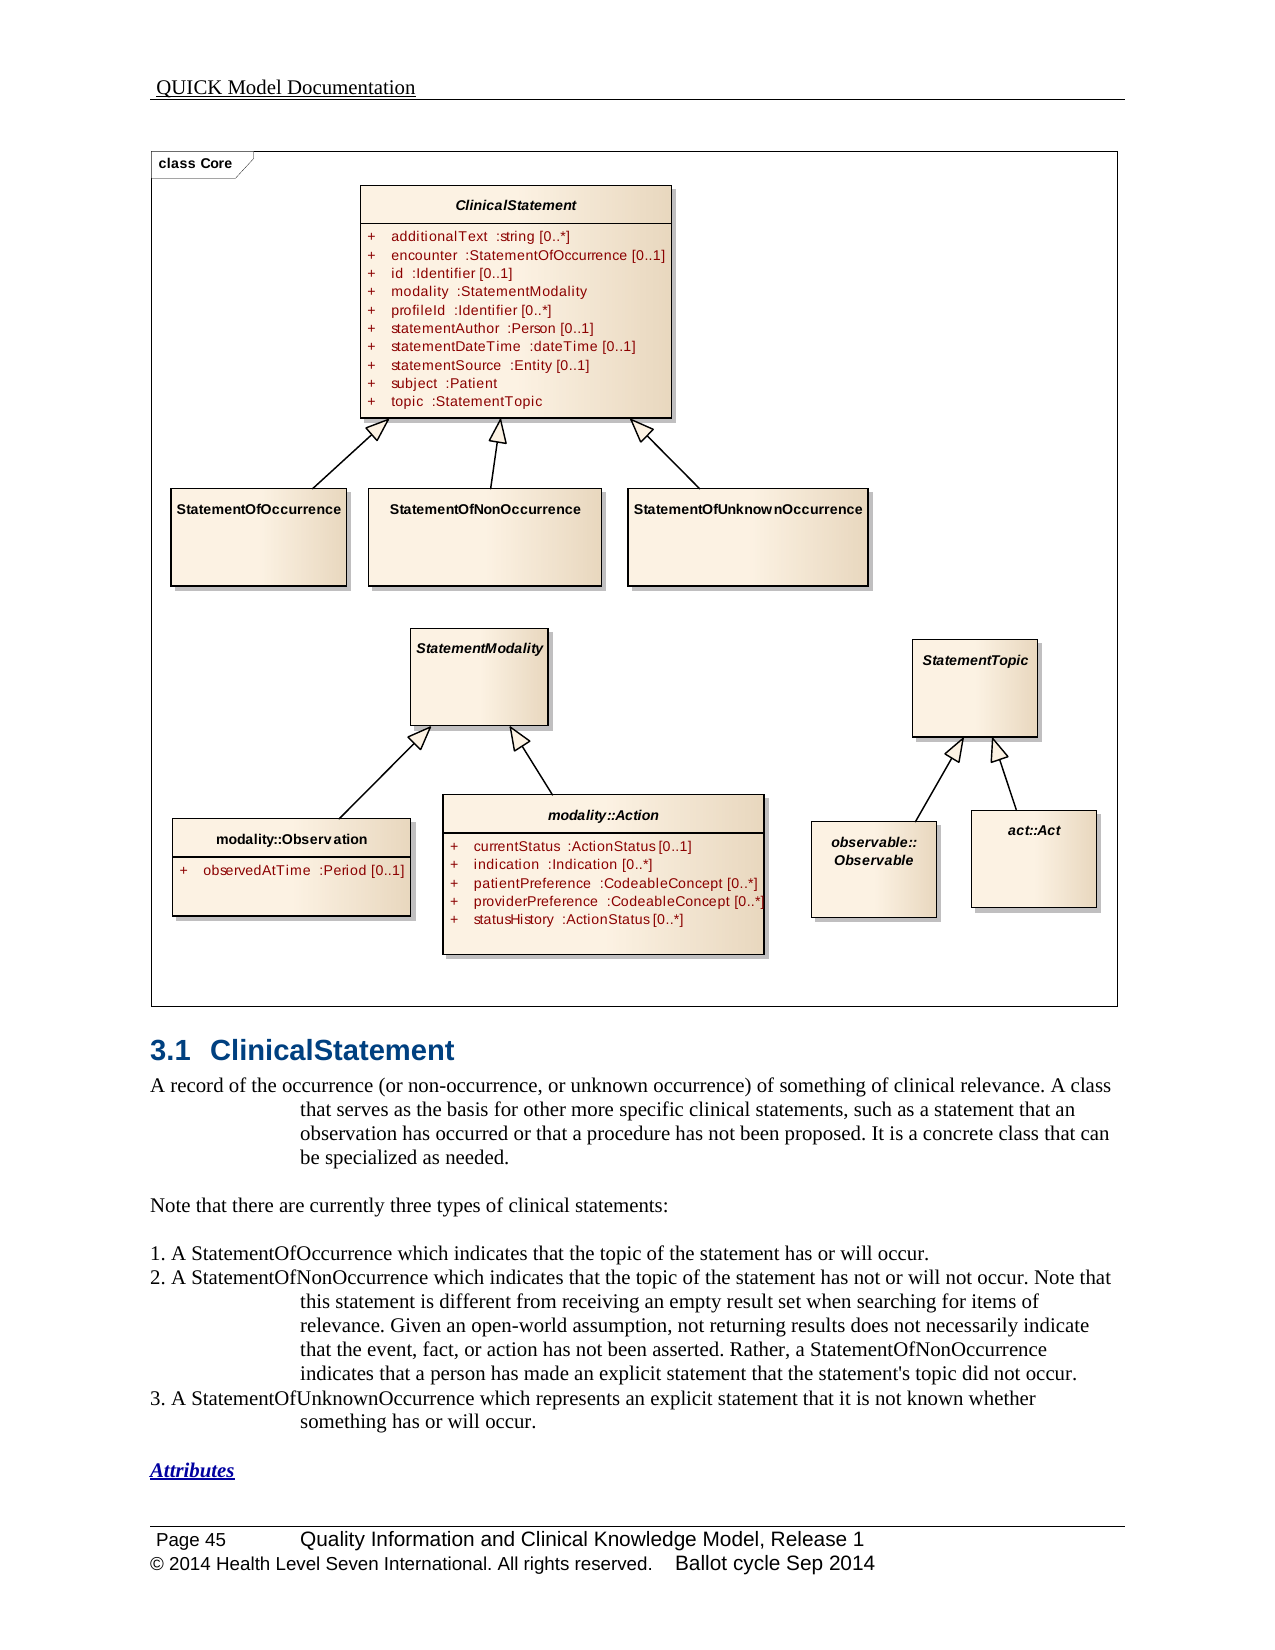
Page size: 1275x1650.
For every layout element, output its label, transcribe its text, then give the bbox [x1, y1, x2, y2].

text Note that there are currently three types of clinical statements: [150, 1193, 1125, 1217]
text 3. A StatementOfUnknownOccurrence which represents an explicit statement that it is not known whether something has or will occur. [150, 1385, 1125, 1433]
subtitle ClinicalStatement [150, 1033, 1125, 1066]
text A record of the occurrence (or non-occurrence, or unknown occurrence) of something of clinical relevance. A class that serves as the basis for other more specific clinical statements, such as a statement that an observation has occurred or that a procedure has not been proposed. It is a concrete class that can be specialized as needed. [150, 1073, 1125, 1169]
text 2. A StatementOfNonOccurrence which indicates that the topic of the statement has not or will not occur. Note that this statement is different from receiving an empty result set when searching for items of relevance. Given an open-world assumption, not returning results does not necessarily indicate that the event, fact, or action has not been asserted. Rather, a StatementOfNonOccurrence indicates that a person has made an explicit statement that the statement's topic did not occur. [150, 1265, 1125, 1385]
list Attributes [150, 1458, 1125, 1482]
text 1. A StatementOfOccurrence which indicates that the topic of the statement has or will occur. [150, 1241, 1125, 1265]
